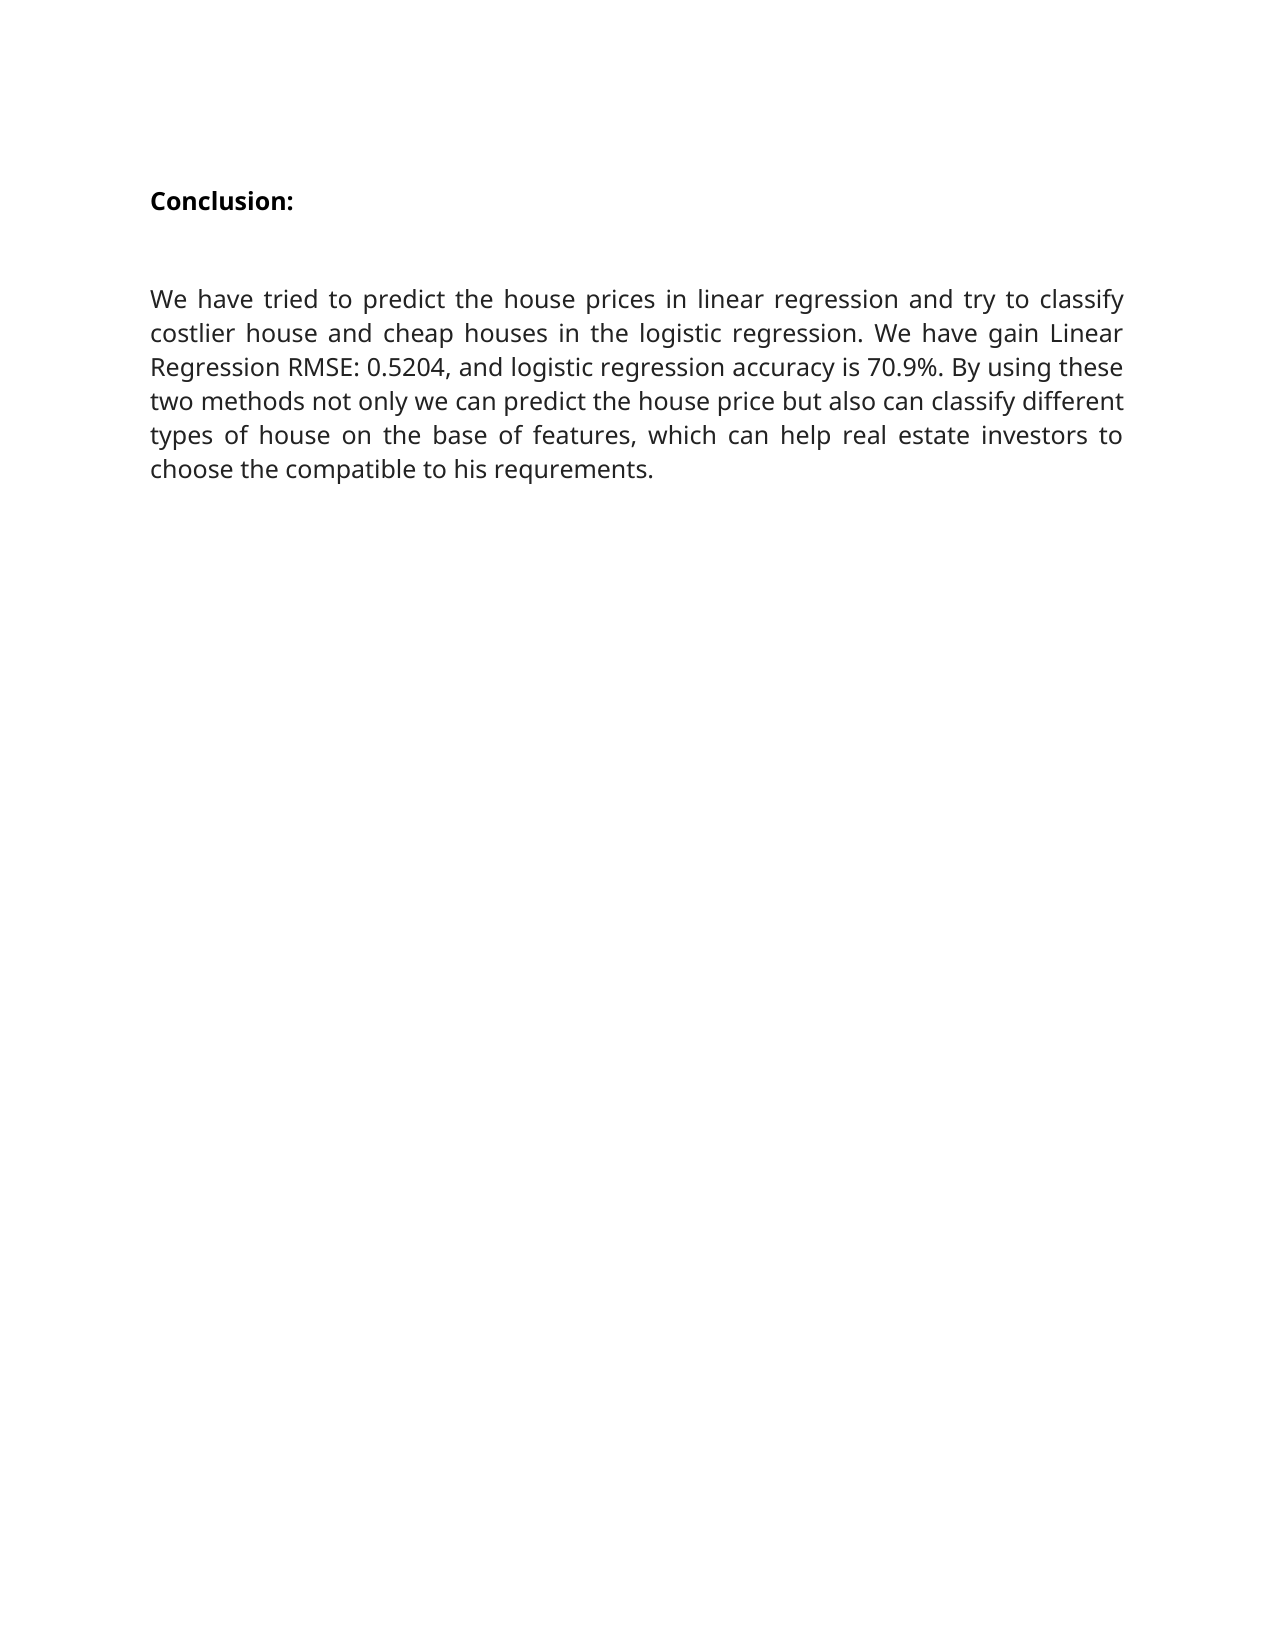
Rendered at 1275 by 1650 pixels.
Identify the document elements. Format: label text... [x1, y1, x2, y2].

text Conclusion: [150, 184, 1125, 218]
text We have tried to predict the house prices in linear regression and try to classify costlier house and cheap houses in the logistic regression. We have gain Linear Regression RMSE: 0.5204, and logistic regression accuracy is 70.9%. By using these two methods not only we can predict the house price but also can classify different types of house on the base of features, which can help real estate investors to choose the compatible to his requrements. [150, 281, 1125, 486]
